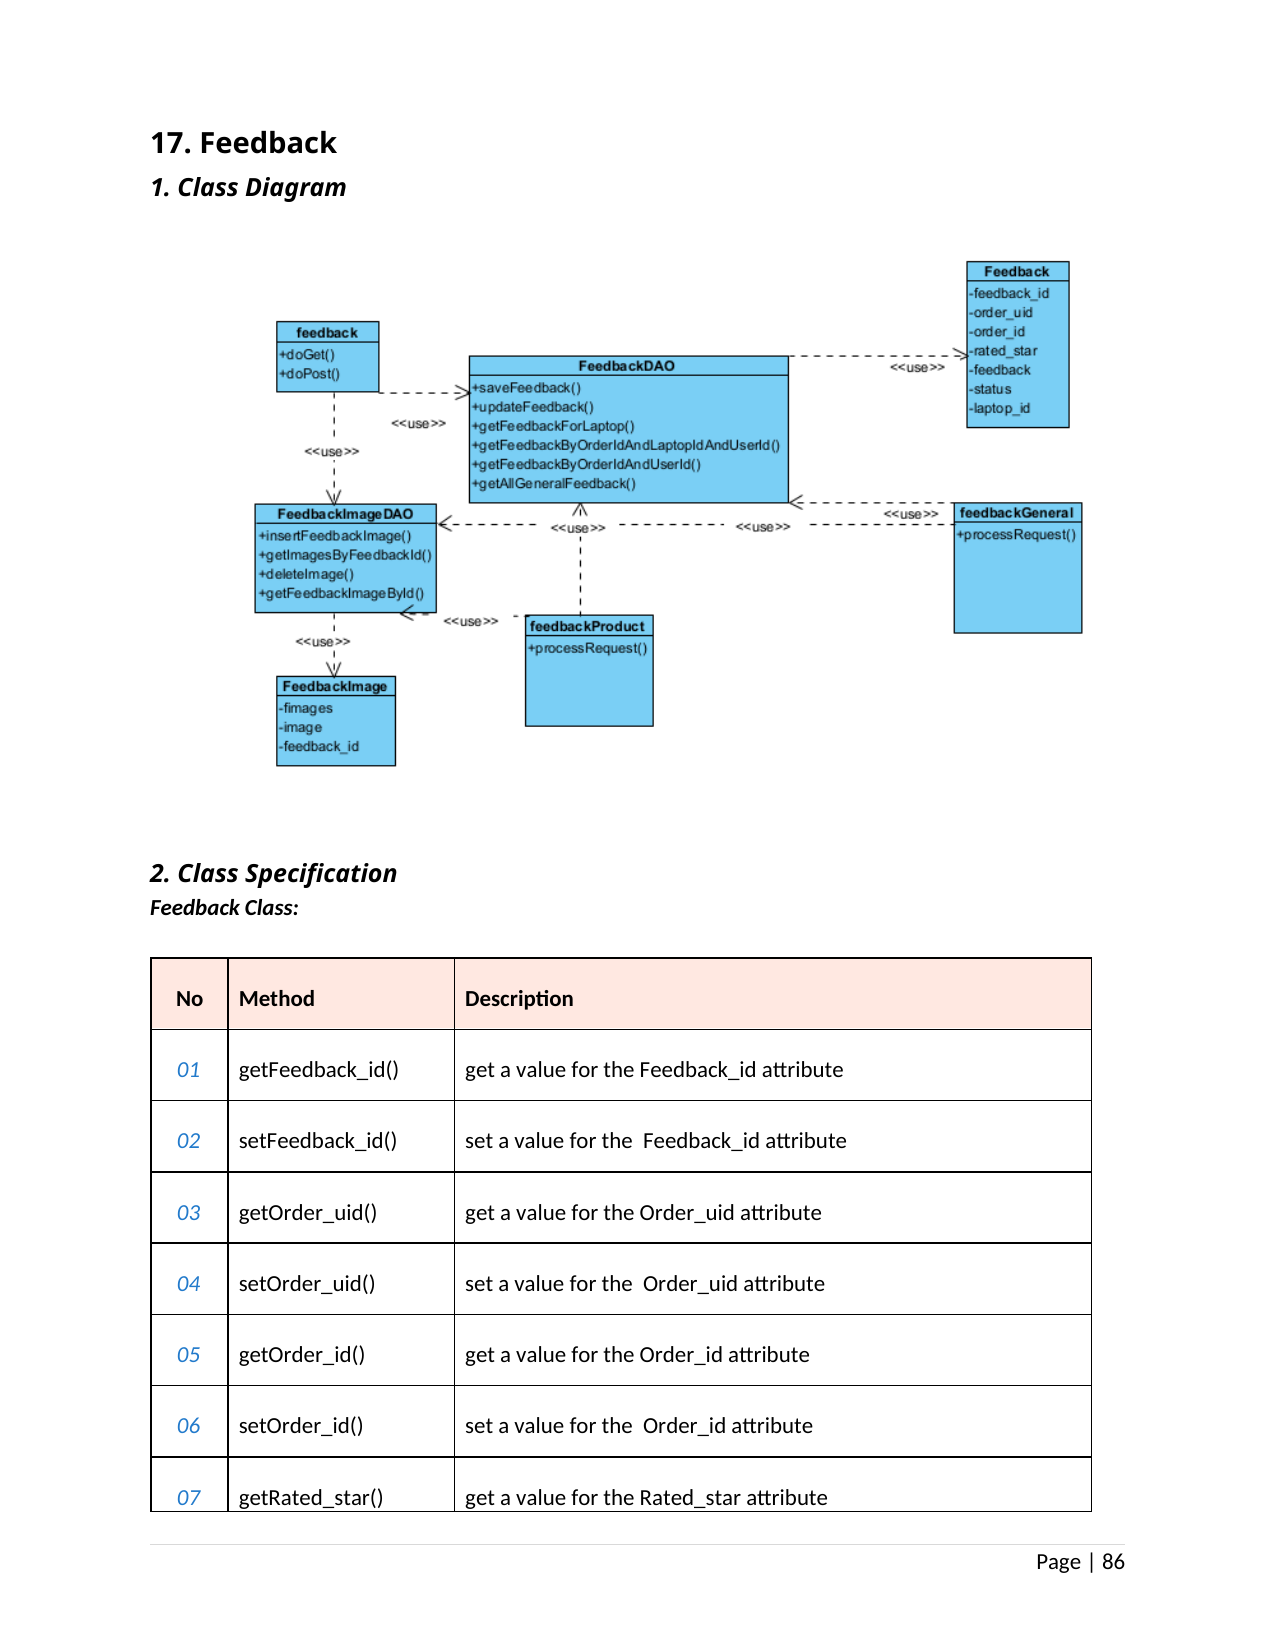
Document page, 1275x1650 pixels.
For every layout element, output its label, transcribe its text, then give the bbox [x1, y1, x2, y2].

picture [150, 206, 1125, 838]
subtitle 2. Class Specification [150, 856, 1125, 890]
text Feedback Class: [150, 893, 1125, 921]
subtitle 1. Class Diagram [150, 169, 1125, 203]
subtitle 17. Feedback [150, 122, 1125, 162]
